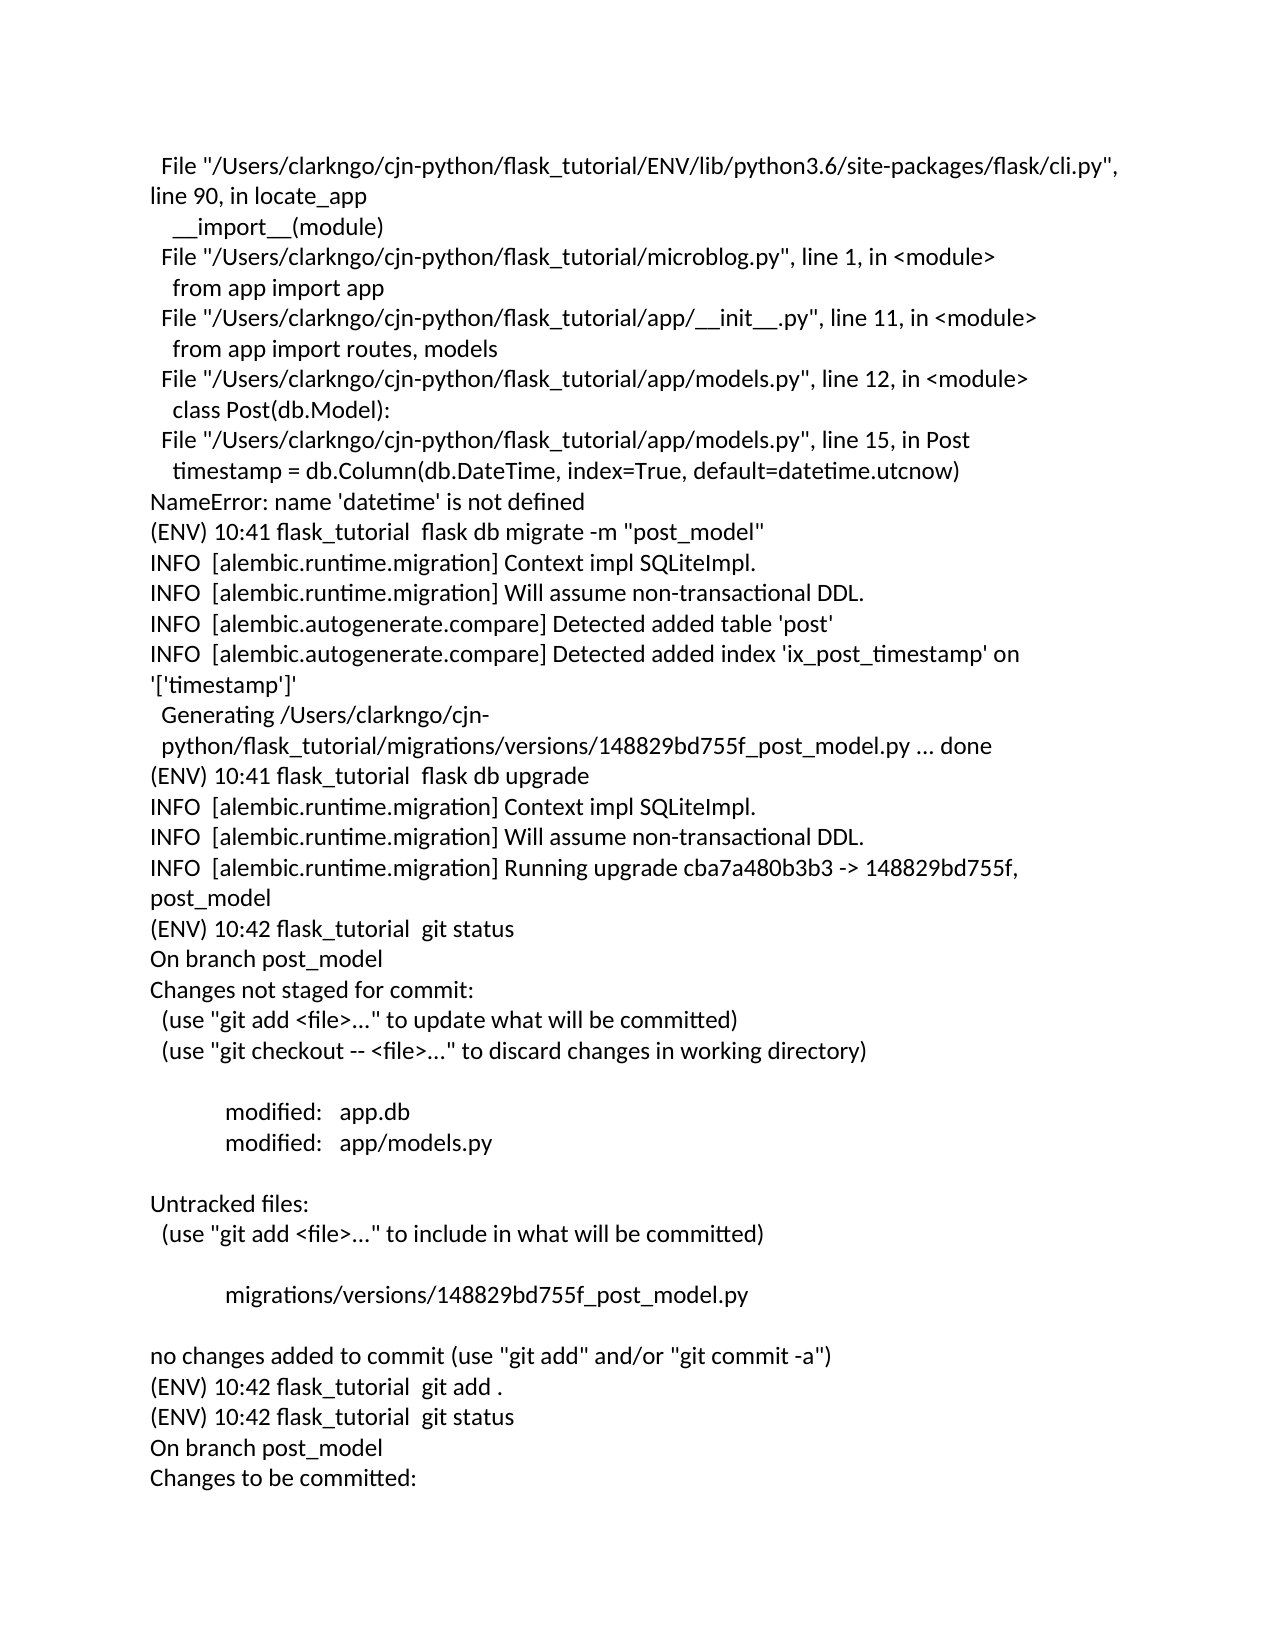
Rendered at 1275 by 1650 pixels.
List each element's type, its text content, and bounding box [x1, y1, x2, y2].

text INFO [alembic.autogenerate.compare] Detected added table 'post' [150, 608, 1125, 638]
text File "/Users/clarkngo/cjn-python/flask_tutorial/ENV/lib/python3.6/site-packages/flask/cli.py", line 90, in locate_app [150, 150, 1125, 211]
text from app import routes, models [150, 333, 1125, 364]
text File "/Users/clarkngo/cjn-python/flask_tutorial/microblog.py", line 1, in <module> [150, 242, 1125, 272]
text class Post(db.Model): [150, 394, 1125, 425]
text Generating /Users/clarkngo/cjn- [150, 699, 1125, 730]
text python/flask_tutorial/migrations/versions/148829bd755f_post_model.py ... done [150, 730, 1125, 760]
text (ENV) 10:42 flask_tutorial git status [150, 913, 1125, 943]
text On branch post_model [150, 943, 1125, 974]
text from app import app [150, 272, 1125, 303]
text modified: app/models.py [150, 1127, 1125, 1157]
text NameError: name 'datetime' is not defined [150, 486, 1125, 516]
text Changes not staged for commit: [150, 974, 1125, 1004]
text modified: app.db [150, 1096, 1125, 1127]
text File "/Users/clarkngo/cjn-python/flask_tutorial/app/__init__.py", line 11, in <module> [150, 303, 1125, 333]
text INFO [alembic.runtime.migration] Will assume non-transactional DDL. [150, 577, 1125, 608]
text File "/Users/clarkngo/cjn-python/flask_tutorial/app/models.py", line 15, in Post [150, 425, 1125, 455]
text INFO [alembic.runtime.migration] Context impl SQLiteImpl. [150, 791, 1125, 821]
text Untracked files: [150, 1188, 1125, 1218]
text INFO [alembic.runtime.migration] Will assume non-transactional DDL. [150, 821, 1125, 852]
text Changes to be committed: [150, 1462, 1125, 1493]
text timestamp = db.Column(db.DateTime, index=True, default=datetime.utcnow) [150, 455, 1125, 486]
text (ENV) 10:42 flask_tutorial git status [150, 1401, 1125, 1432]
text (use "git checkout -- <file>..." to discard changes in working directory) [150, 1035, 1125, 1066]
text On branch post_model [150, 1432, 1125, 1462]
text migrations/versions/148829bd755f_post_model.py [150, 1279, 1125, 1310]
text INFO [alembic.autogenerate.compare] Detected added index 'ix_post_timestamp' on '['timestamp']' [150, 638, 1125, 699]
text File "/Users/clarkngo/cjn-python/flask_tutorial/app/models.py", line 12, in <module> [150, 364, 1125, 394]
text (ENV) 10:41 flask_tutorial flask db upgrade [150, 760, 1125, 791]
text no changes added to commit (use "git add" and/or "git commit -a") [150, 1340, 1125, 1371]
text (ENV) 10:42 flask_tutorial git add . [150, 1371, 1125, 1401]
text INFO [alembic.runtime.migration] Context impl SQLiteImpl. [150, 547, 1125, 577]
text __import__(module) [150, 211, 1125, 242]
text (use "git add <file>..." to update what will be committed) [150, 1004, 1125, 1035]
text (use "git add <file>..." to include in what will be committed) [150, 1218, 1125, 1249]
text INFO [alembic.runtime.migration] Running upgrade cba7a480b3b3 -> 148829bd755f, post_model [150, 852, 1125, 913]
text (ENV) 10:41 flask_tutorial flask db migrate -m "post_model" [150, 516, 1125, 547]
